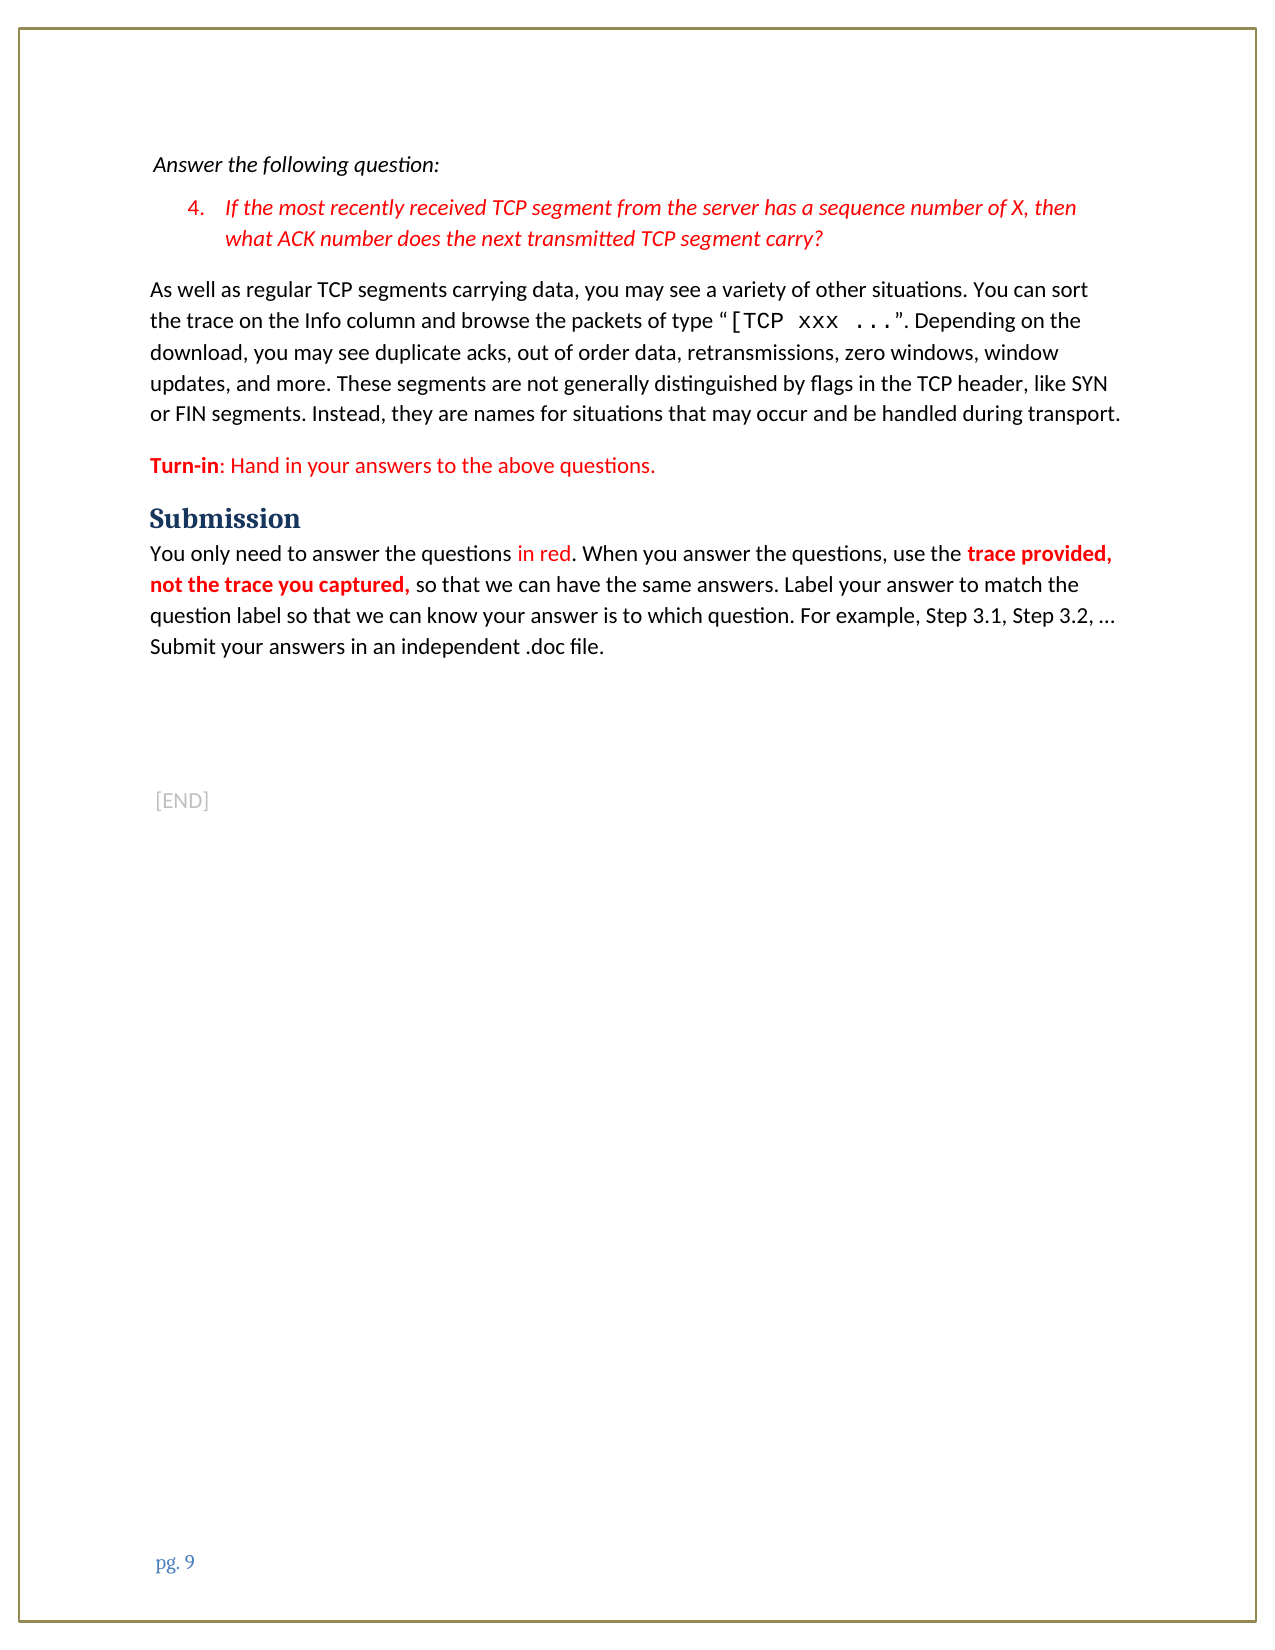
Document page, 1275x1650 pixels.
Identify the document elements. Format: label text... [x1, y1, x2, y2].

text You only need to answer the questions in red. When you answer the questions, use the trace provided, not the trace you captured, so that we can have the same answers. Label your answer to match the question label so that we can know your answer is to which question. For example, Step 3.1, Step 3.2, … Submit your answers in an independent .doc file. [150, 539, 1125, 660]
subtitle Submission [150, 503, 1125, 536]
text Turn-in: Hand in your answers to the above questions. [150, 451, 1125, 479]
text As well as regular TCP segments carrying data, you may see a variety of other situations. You can sort the trace on the Info column and browse the packets of type “[TCP xxx ...”. Depending on the download, you may see duplicate acks, out of order data, retransmissions, zero windows, window updates, and more. These segments are not generally distinguished by flags in the TCP header, like SYN or FIN segments. Instead, they are names for situations that may occur and be handled during transport. [150, 276, 1125, 428]
text [END] [150, 786, 1125, 814]
list If the most recently received TCP segment from the server has a sequence number of X, then what ACK number does the next transmitted TCP segment carry? [187, 193, 1125, 252]
text Answer the following question: [153, 150, 1125, 178]
